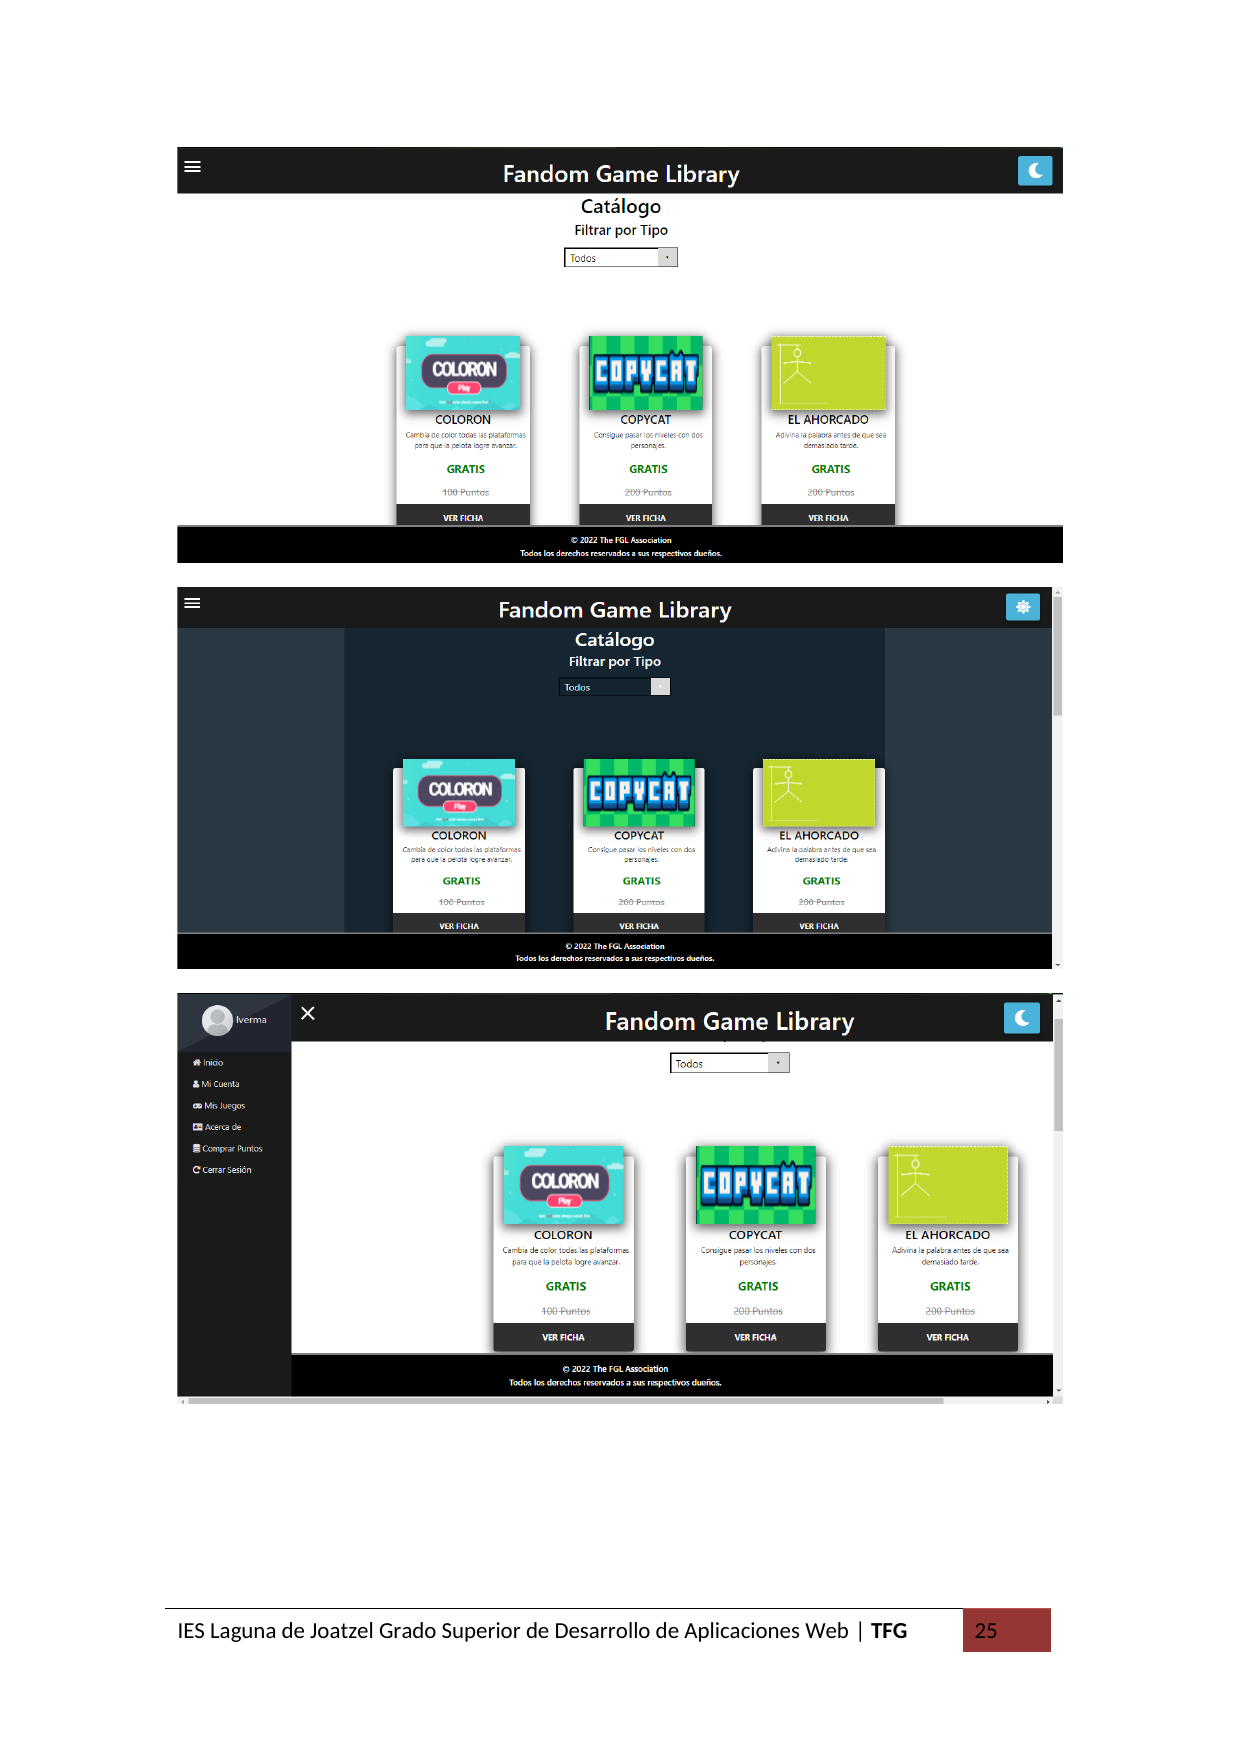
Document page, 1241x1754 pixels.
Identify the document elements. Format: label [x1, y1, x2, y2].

picture [177, 587, 1063, 969]
picture [177, 993, 1063, 1404]
picture [177, 147, 1063, 563]
